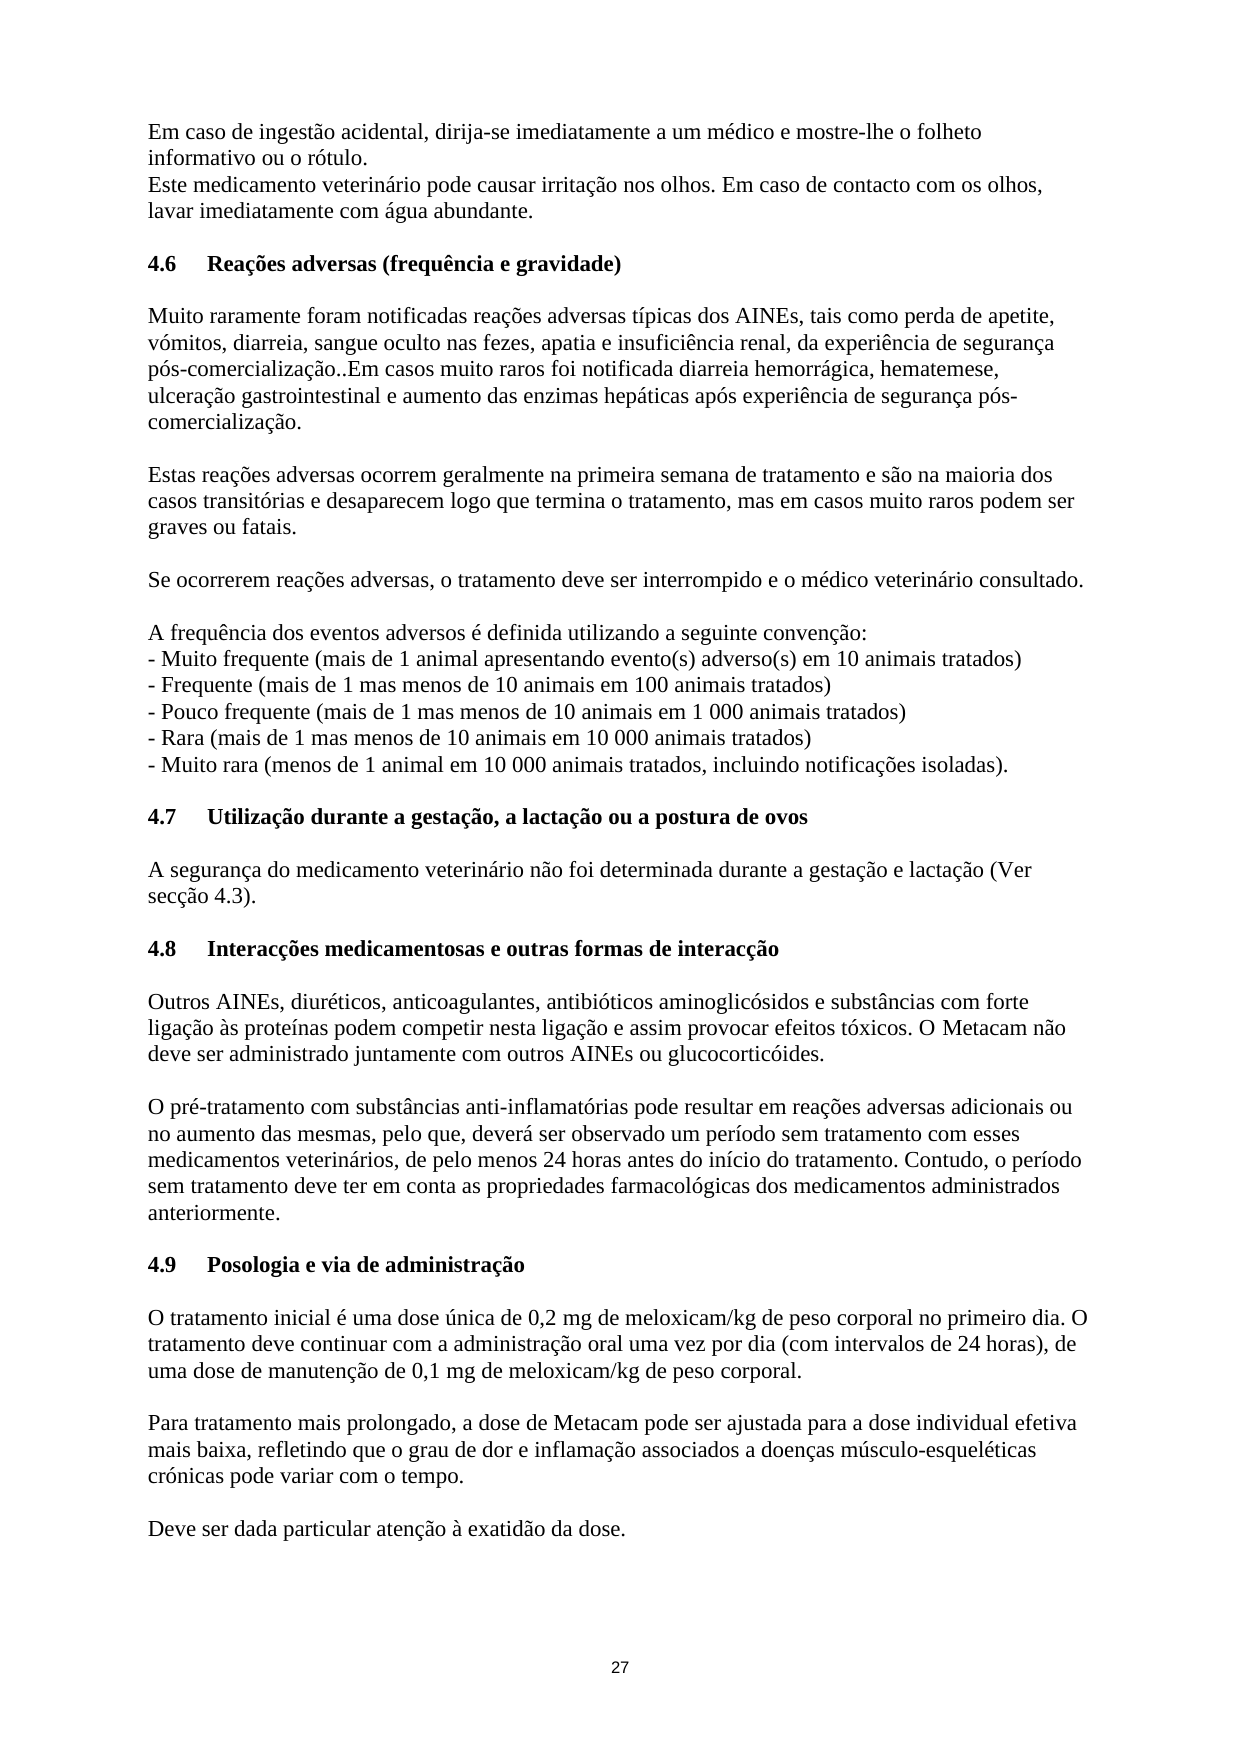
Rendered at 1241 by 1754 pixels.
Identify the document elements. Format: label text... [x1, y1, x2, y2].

text 4.9 Posologia e via de administração [148, 1251, 1092, 1278]
text - Muito rara (menos de 1 animal em 10 000 animais tratados, incluindo notificações isoladas). [148, 751, 1092, 777]
text - Frequente (mais de 1 mas menos de 10 animais em 100 animais tratados) [148, 672, 1092, 698]
text 4.6 Reações adversas (frequência e gravidade) [148, 250, 1092, 276]
text Estas reações adversas ocorrem geralmente na primeira semana de tratamento e são na maioria dos casos transitórias e desaparecem logo que termina o tratamento, mas em casos muito raros podem ser graves ou fatais. [148, 461, 1092, 540]
text A segurança do medicamento veterinário não foi determinada durante a gestação e lactação (Ver secção 4.3). [148, 856, 1092, 909]
text - Muito frequente (mais de 1 animal apresentando evento(s) adverso(s) em 10 animais tratados) [148, 645, 1092, 672]
text - Pouco frequente (mais de 1 mas menos de 10 animais em 1 000 animais tratados) [148, 698, 1092, 724]
text 4.7 Utilização durante a gestação, a lactação ou a postura de ovos [148, 803, 1092, 830]
text Muito raramente foram notificadas reações adversas típicas dos AINEs, tais como perda de apetite, vómitos, diarreia, sangue oculto nas fezes, apatia e insuficiência renal, da experiência de segurança pós-comercialização..Em casos muito raros foi notificada diarreia hemorrágica, hematemese, ulceração gastrointestinal e aumento das enzimas hepáticas após experiência de segurança pós-comercialização. [148, 303, 1092, 434]
text Se ocorrerem reações adversas, o tratamento deve ser interrompido e o médico veterinário consultado. [148, 566, 1092, 592]
text Outros AINEs, diuréticos, anticoagulantes, antibióticos aminoglicósidos e substâncias com forte ligação às proteínas podem competir nesta ligação e assim provocar efeitos tóxicos. O Metacam não deve ser administrado juntamente com outros AINEs ou glucocorticóides. [148, 988, 1092, 1067]
text Deve ser dada particular atenção à exatidão da dose. [148, 1515, 1092, 1541]
text O tratamento inicial é uma dose única de 0,2 mg de meloxicam/kg de peso corporal no primeiro dia. O tratamento deve continuar com a administração oral uma vez por dia (com intervalos de 24 horas), de uma dose de manutenção de 0,1 mg de meloxicam/kg de peso corporal. [148, 1304, 1092, 1383]
text Em caso de ingestão acidental, dirija-se imediatamente a um médico e mostre-lhe o folheto informativo ou o rótulo. [148, 118, 1092, 171]
text Para tratamento mais prolongado, a dose de Metacam pode ser ajustada para a dose individual efetiva mais baixa, refletindo que o grau de dor e inflamação associados a doenças músculo-esqueléticas crónicas pode variar com o tempo. [148, 1409, 1092, 1488]
text Este medicamento veterinário pode causar irritação nos olhos. Em caso de contacto com os olhos, lavar imediatamente com água abundante. [148, 171, 1092, 223]
text A frequência dos eventos adversos é definida utilizando a seguinte convenção: [148, 619, 1092, 645]
text - Rara (mais de 1 mas menos de 10 animais em 10 000 animais tratados) [148, 724, 1092, 751]
text O pré-tratamento com substâncias anti-inflamatórias pode resultar em reações adversas adicionais ou no aumento das mesmas, pelo que, deverá ser observado um período sem tratamento com esses medicamentos veterinários, de pelo menos 24 horas antes do início do tratamento. Contudo, o período sem tratamento deve ter em conta as propriedades farmacológicas dos medicamentos administrados anteriormente. [148, 1093, 1092, 1225]
text 4.8 Interacções medicamentosas e outras formas de interacção [148, 935, 1092, 961]
